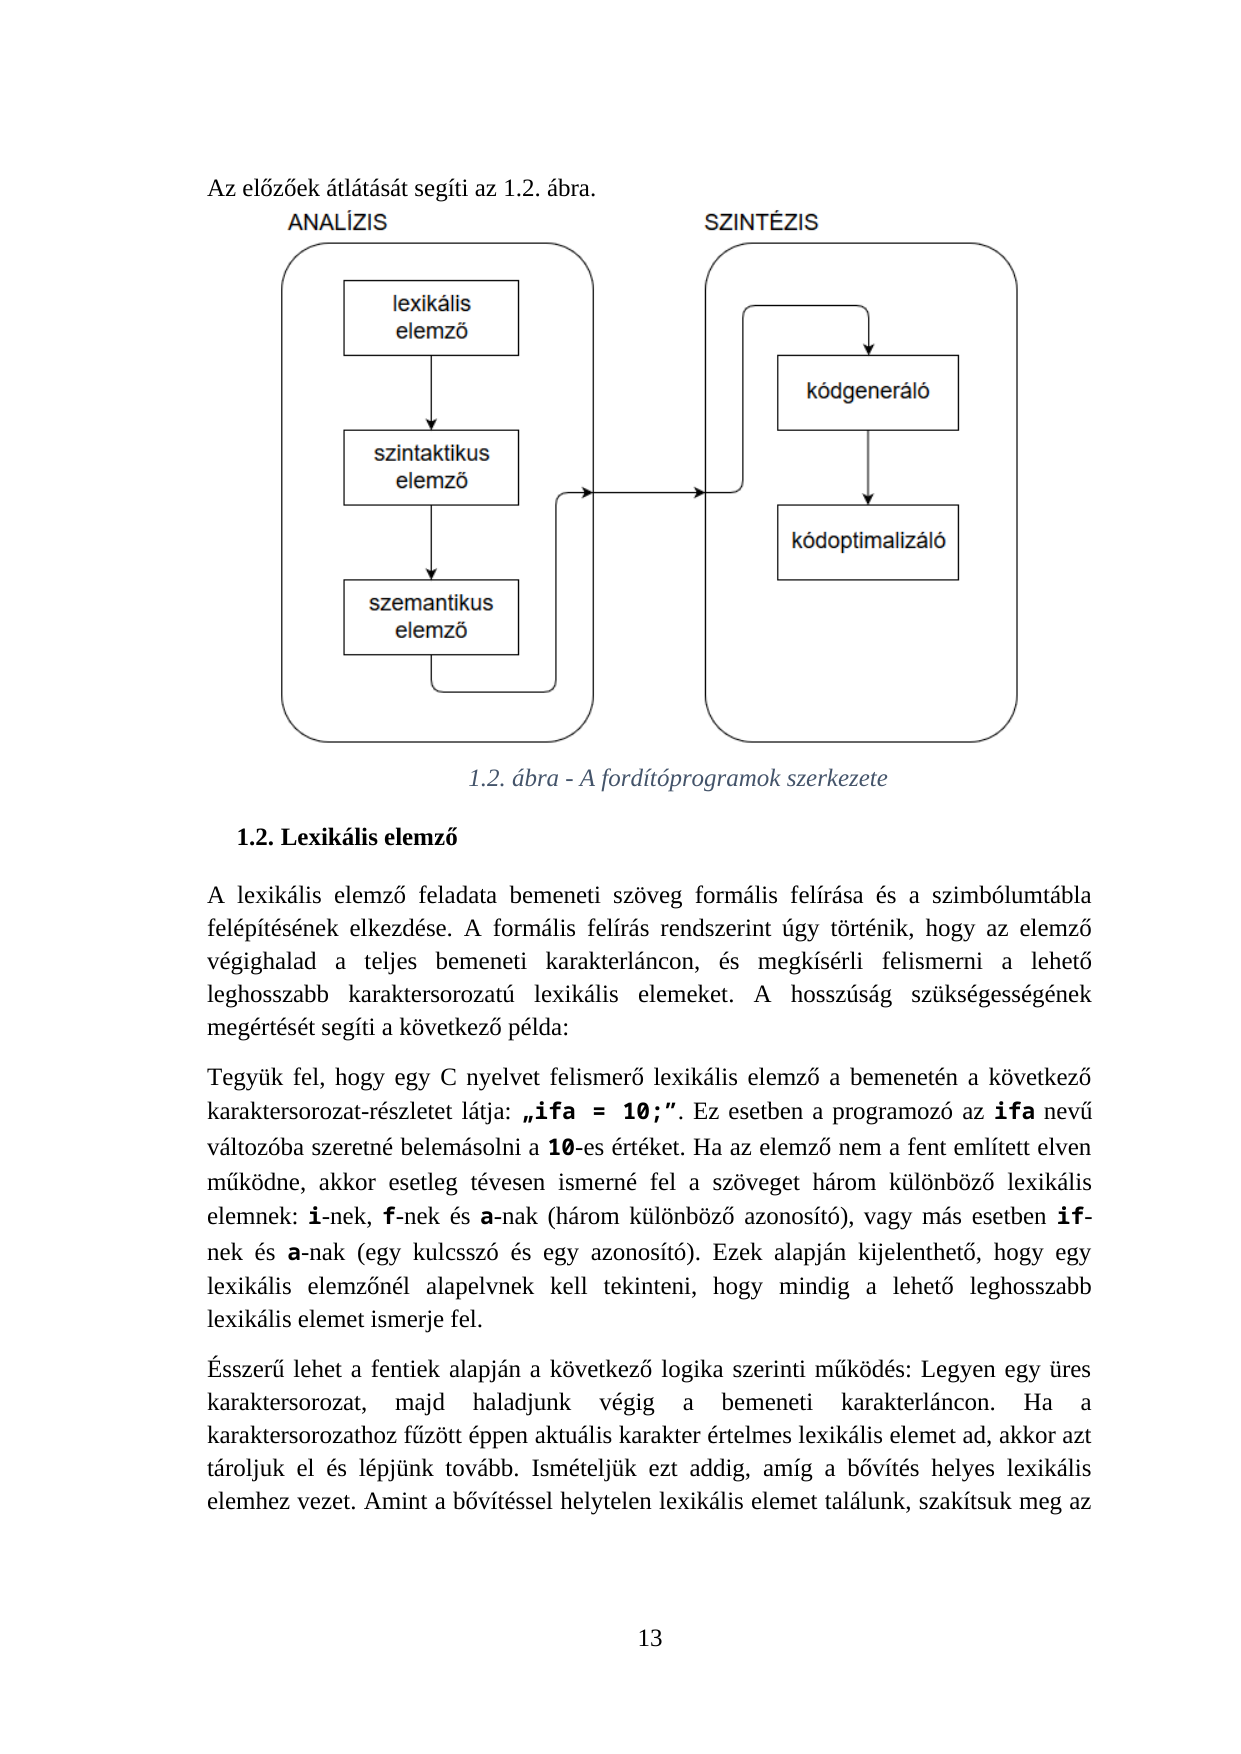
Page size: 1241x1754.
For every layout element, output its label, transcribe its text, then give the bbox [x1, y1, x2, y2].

text A lexikális elemző feladata bemeneti szöveg formális felírása és a szimbólumtábla felépítésének elkezdése. A formális felírás rendszerint úgy történik, hogy az elemző végighalad a teljes bemeneti karakterláncon, és megkísérli felismerni a lehető leghosszabb karaktersorozatú lexikális elemeket. A hosszúság szükségességének megértését segíti a következő példa: [207, 880, 1092, 1041]
subtitle Lexikális elemző [236, 231, 1092, 851]
text Tegyük fel, hogy egy C nyelvet felismerő lexikális elemző a bemenetén a következő karaktersorozat-részletet látja: „ifa = 10;”. Ez esetben a programozó az ifa nevű változóba szeretné belemásolni a 10-es értéket. Ha az elemző nem a fent említett elven működne, akkor esetleg tévesen ismerné fel a szöveget három különböző lexikális elemnek: i-nek, f-nek és a-nak (három különböző azonosító), vagy más esetben if-nek és a-nak (egy kulcsszó és egy azonosító). Ezek alapján kijelenthető, hogy egy lexikális elemzőnél alapelvnek kell tekinteni, hogy mindig a lehető leghosszabb lexikális elemet ismerje fel. [207, 1062, 1092, 1333]
text Az előzőek átlátását segíti az 1.2. ábra. [207, 173, 1092, 201]
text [207, 1354, 1092, 1515]
